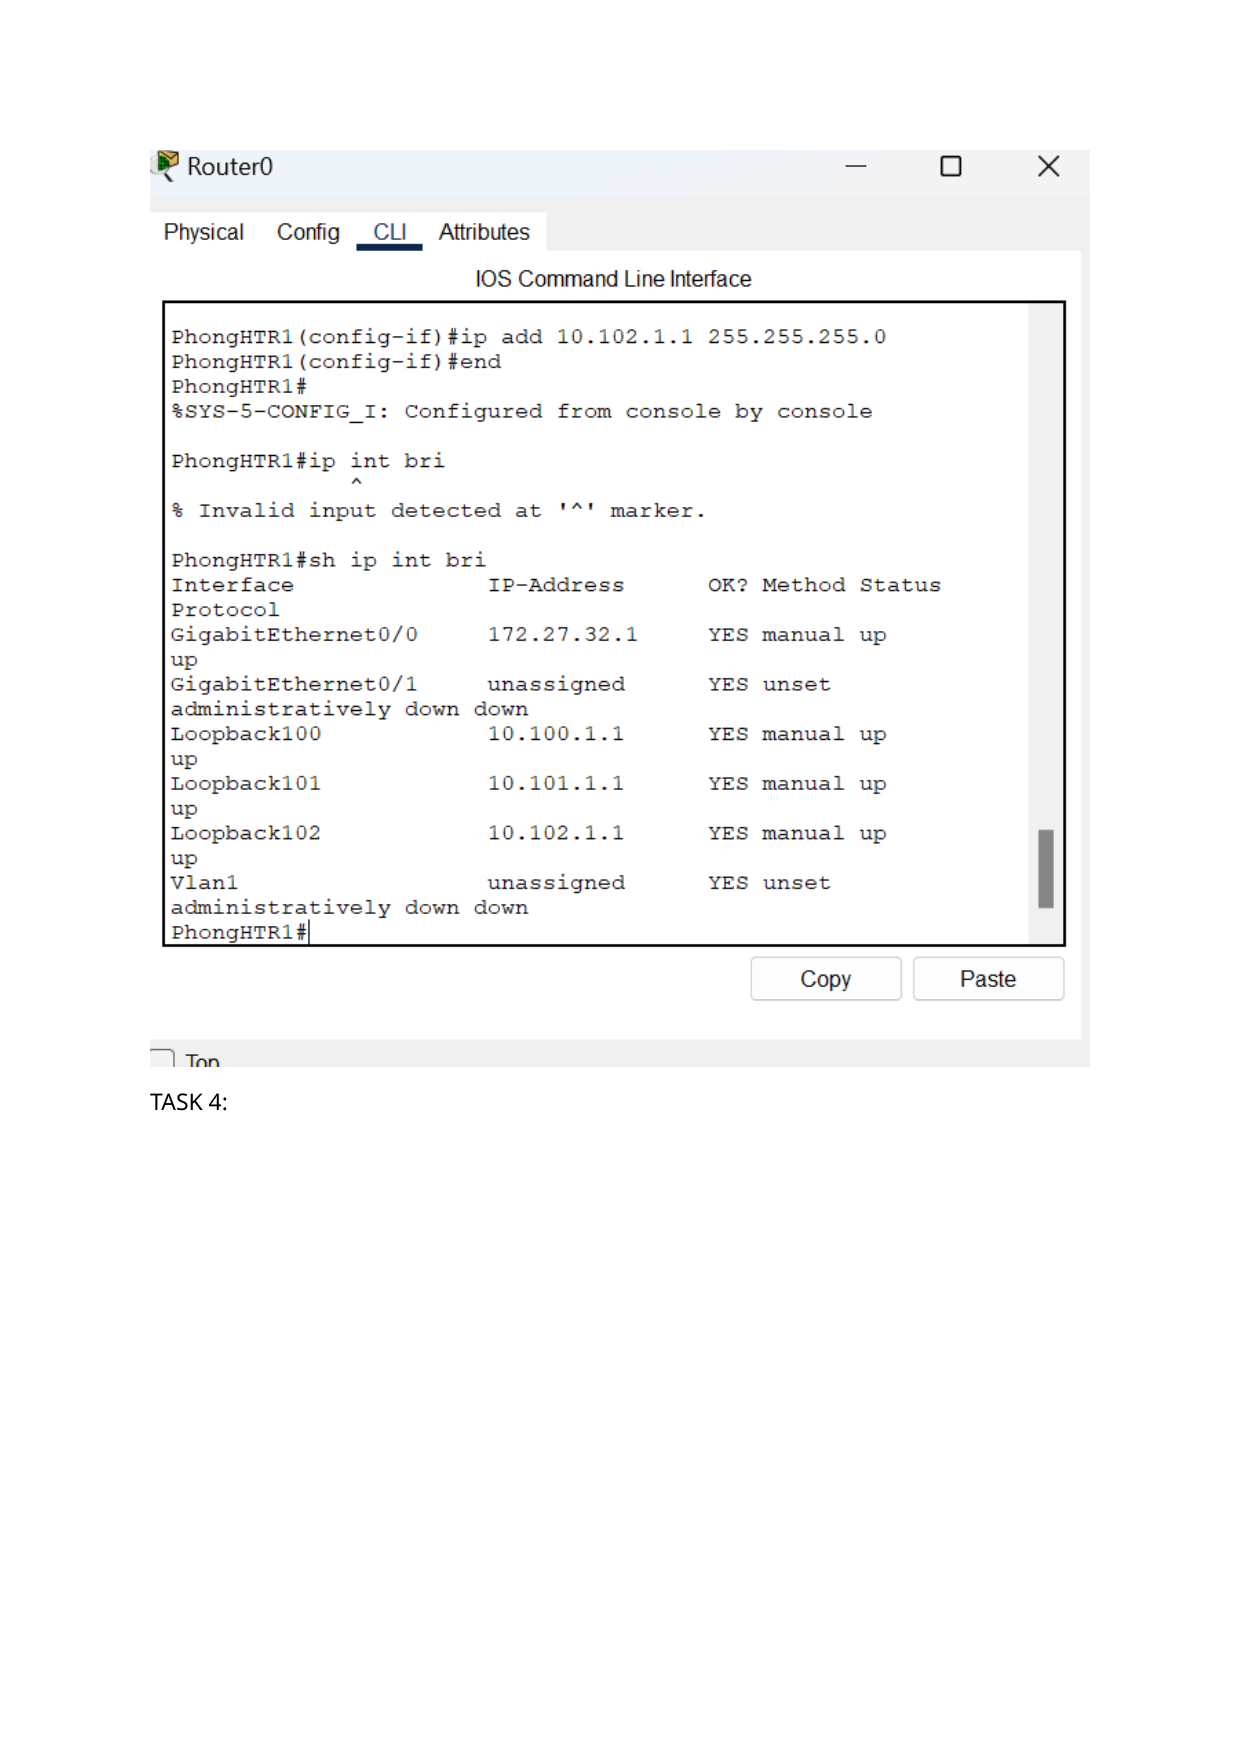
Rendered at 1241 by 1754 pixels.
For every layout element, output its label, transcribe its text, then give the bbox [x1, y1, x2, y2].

text TASK 4: [150, 1086, 1090, 1117]
picture [150, 150, 1091, 1067]
